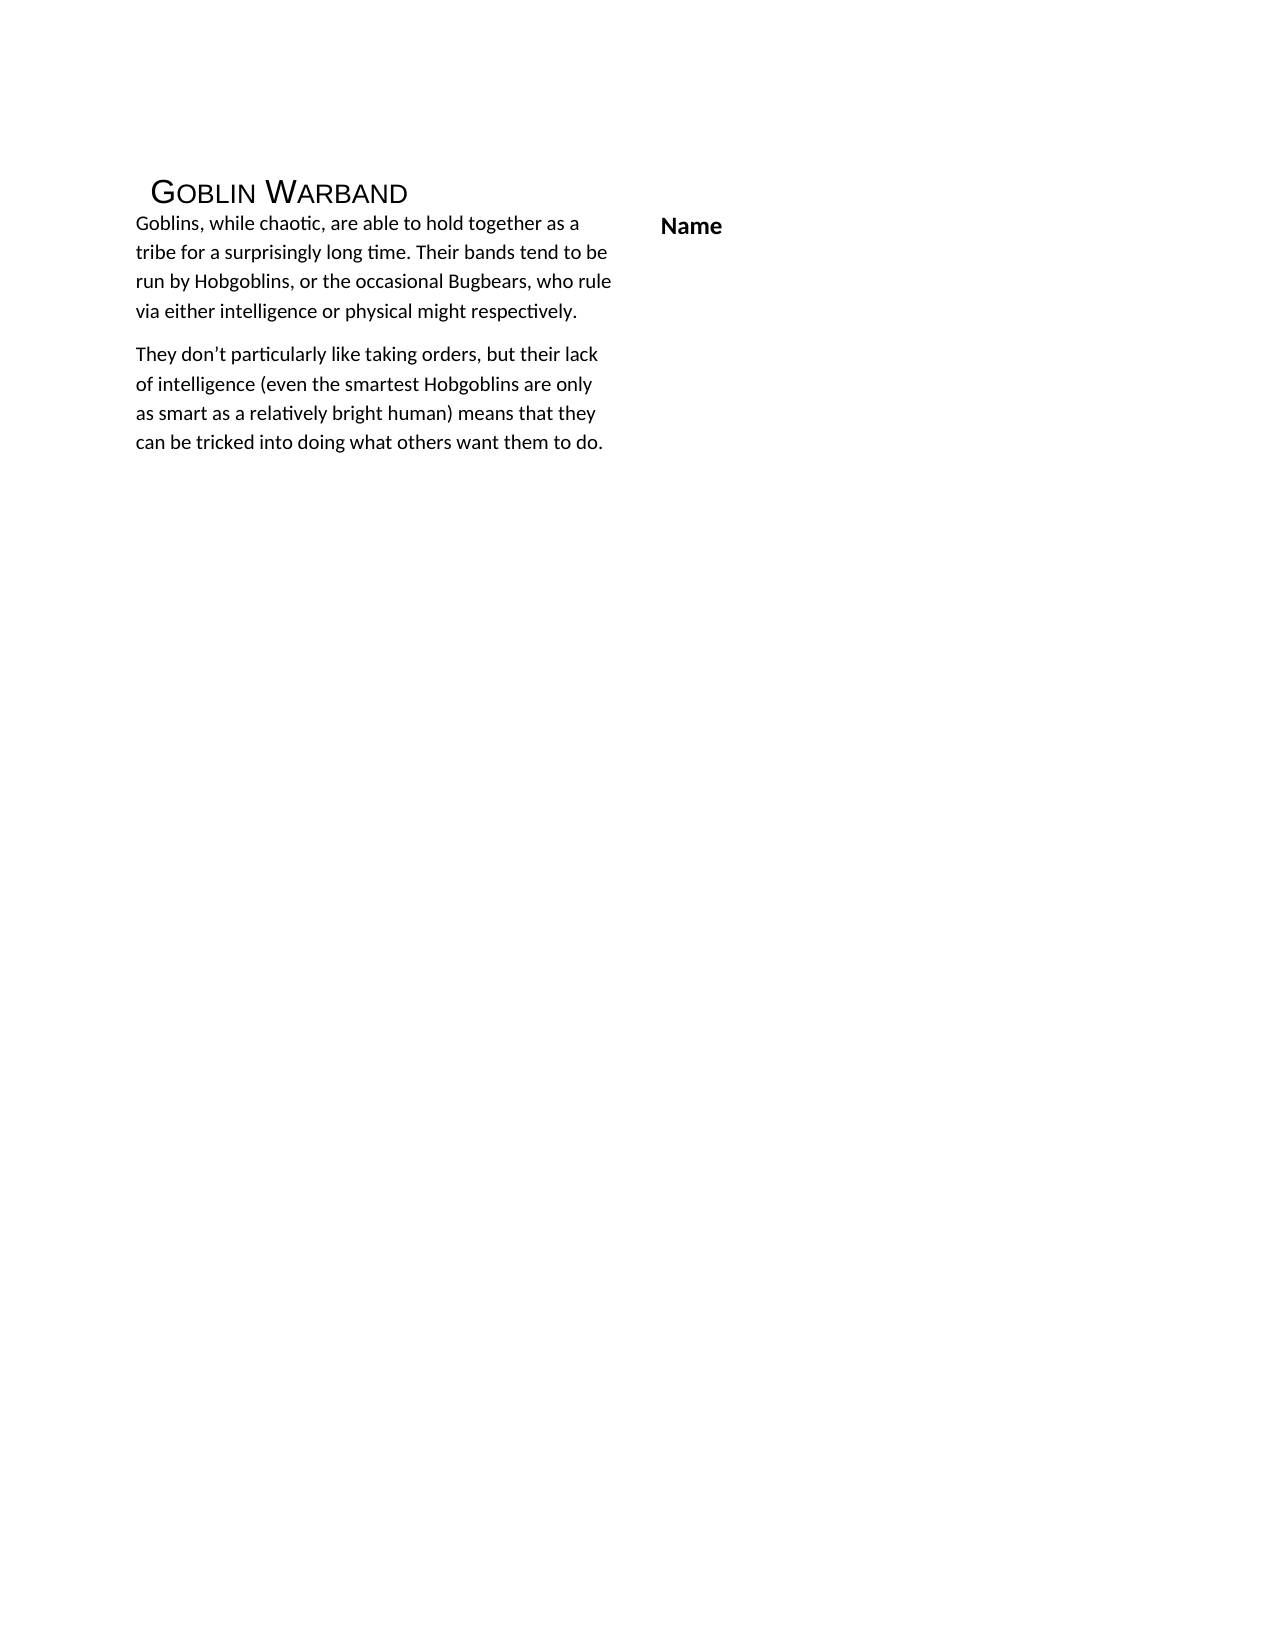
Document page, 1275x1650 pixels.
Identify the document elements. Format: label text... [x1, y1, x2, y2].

subtitle Name [661, 210, 1139, 241]
text They don’t particularly like taking orders, but their lack of intelligence (even the smartest Hobgoblins are only as smart as a relatively bright human) means that they can be tricked into doing what others want them to do. [136, 342, 614, 454]
subtitle Goblin Warband [136, 172, 1139, 210]
text Goblins, while chaotic, are able to hold together as a tribe for a surprisingly long time. Their bands tend to be run by Hobgoblins, or the occasional Bugbears, who rule via either intelligence or physical might respectively. [136, 210, 614, 323]
